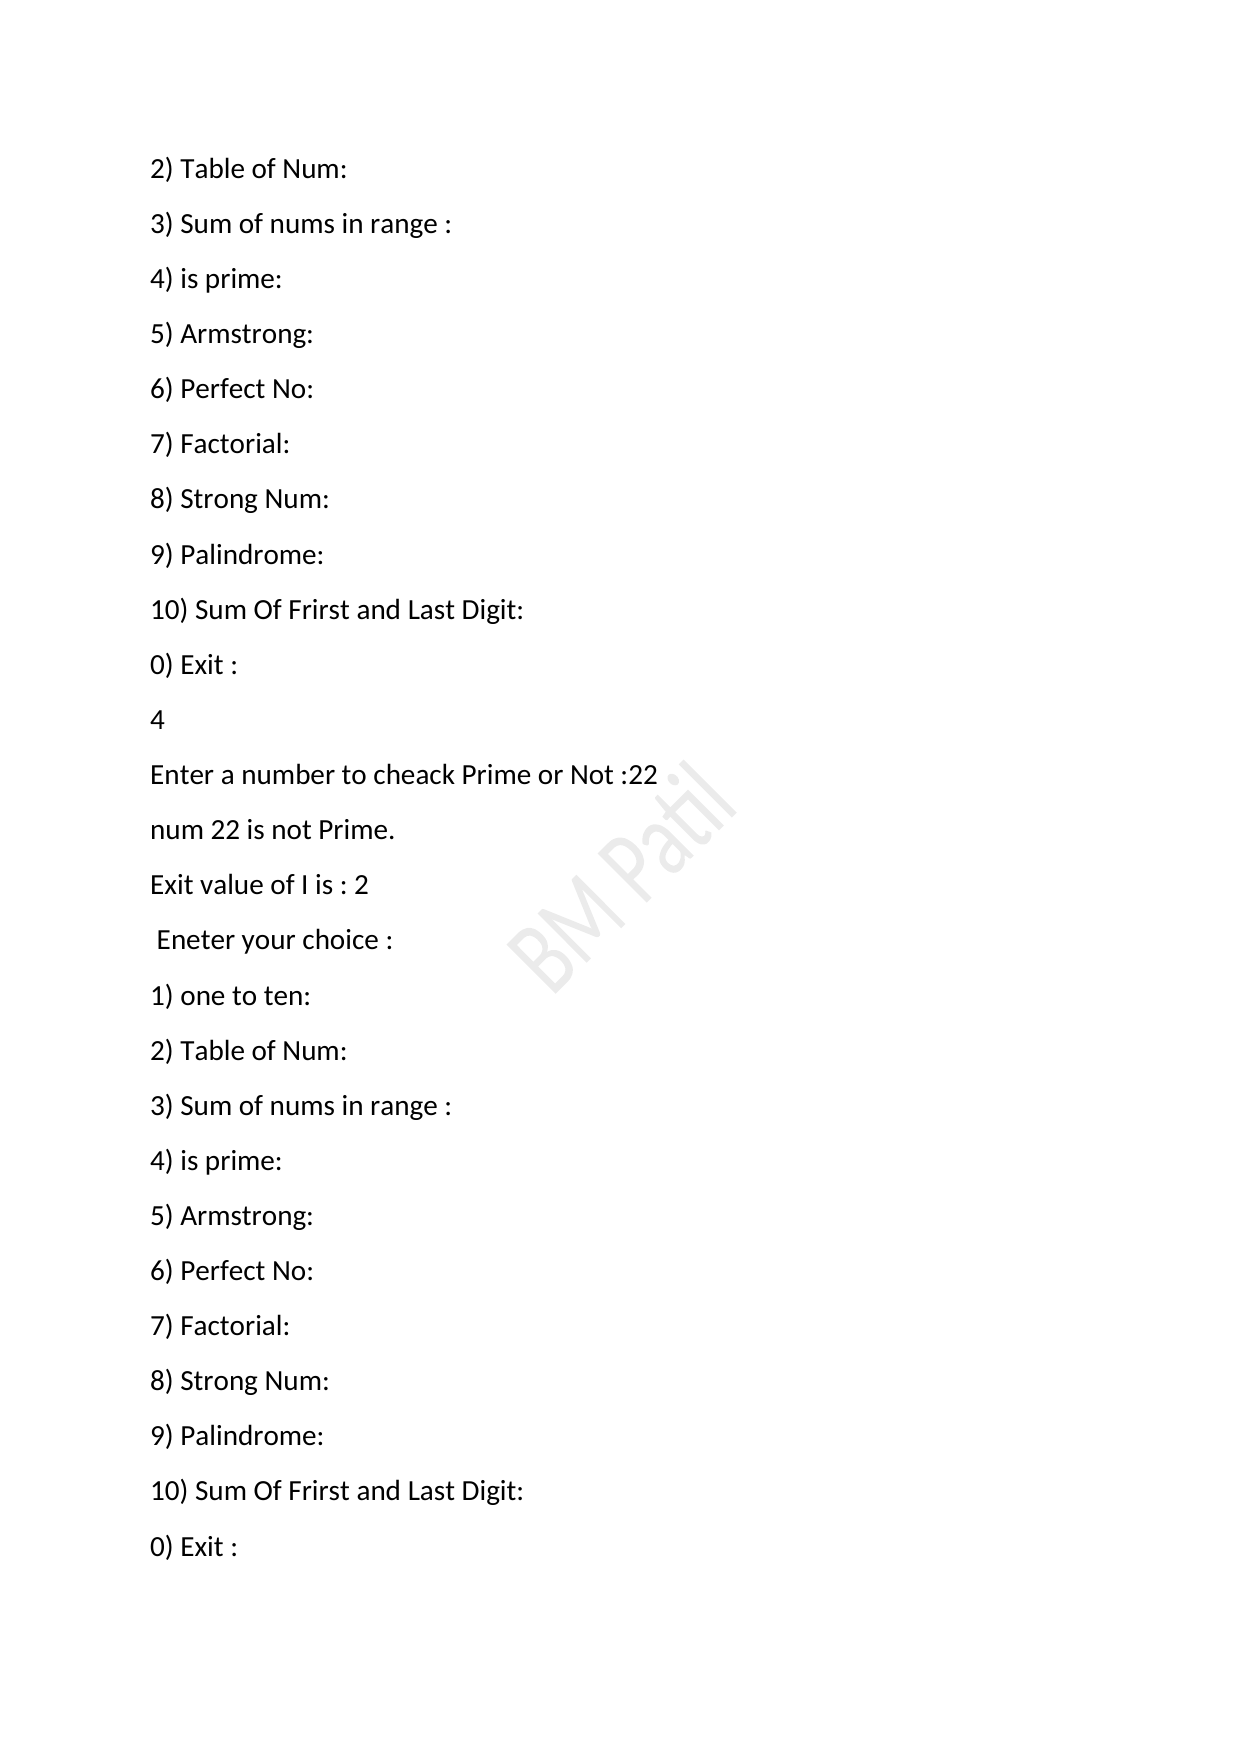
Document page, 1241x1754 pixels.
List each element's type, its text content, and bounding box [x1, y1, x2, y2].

text 7) Factorial: [150, 1307, 1090, 1343]
text 4) is prime: [150, 260, 1090, 296]
text 6) Perfect No: [150, 370, 1090, 406]
text 10) Sum Of Frirst and Last Digit: [150, 1472, 1090, 1508]
text 3) Sum of nums in range : [150, 205, 1090, 241]
text Eneter your choice : [150, 921, 1090, 957]
text 0) Exit : [150, 646, 1090, 682]
text 9) Palindrome: [150, 1417, 1090, 1453]
text 8) Strong Num: [150, 481, 1090, 516]
text 2) Table of Num: [150, 150, 1090, 186]
text 3) Sum of nums in range : [150, 1087, 1090, 1122]
text 0) Exit : [150, 1528, 1090, 1563]
text 7) Factorial: [150, 426, 1090, 461]
text 8) Strong Num: [150, 1362, 1090, 1398]
text 2) Table of Num: [150, 1032, 1090, 1067]
text 5) Armstrong: [150, 1197, 1090, 1233]
text 10) Sum Of Frirst and Last Digit: [150, 591, 1090, 626]
text num 22 is not Prime. [150, 811, 1090, 847]
text 1) one to ten: [150, 977, 1090, 1012]
text 4 [150, 701, 1090, 737]
text 6) Perfect No: [150, 1252, 1090, 1288]
text Exit value of I is : 2 [150, 866, 1090, 902]
text Enter a number to cheack Prime or Not :22 [150, 756, 1090, 792]
text 5) Armstrong: [150, 315, 1090, 351]
text 9) Palindrome: [150, 536, 1090, 571]
text 4) is prime: [150, 1142, 1090, 1177]
